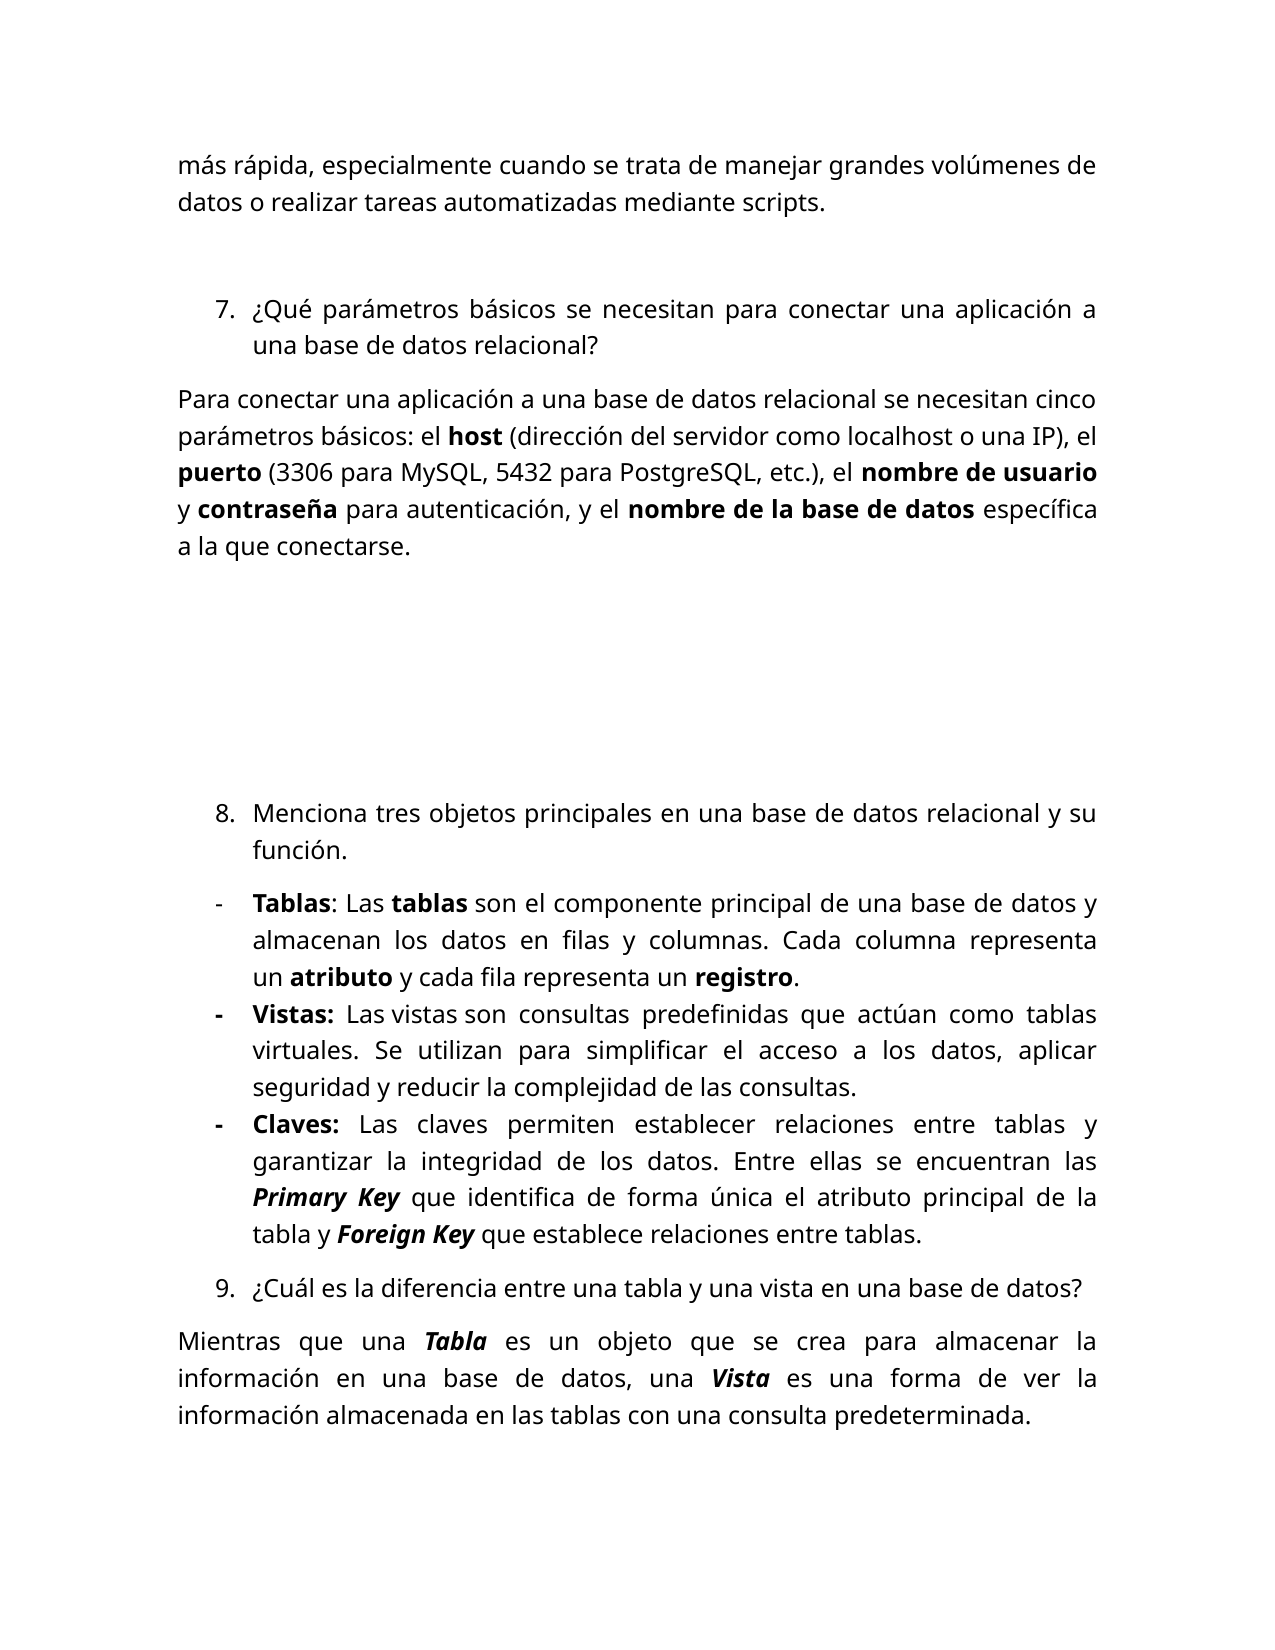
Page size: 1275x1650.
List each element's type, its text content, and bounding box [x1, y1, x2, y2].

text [177, 148, 1098, 218]
list Tablas: Las tablas son el componente principal de una base de datos y almacenan los datos en filas y columnas. Cada columna representa un atributo y cada fila representa un registro. [215, 886, 1098, 993]
text Mientras que una Tabla es un objeto que se crea para almacenar la información en una base de datos, una Vista es una forma de ver la información almacenada en las tablas con una consulta predeterminada. [177, 1324, 1098, 1431]
text Para conectar una aplicación a una base de datos relacional se necesitan cinco parámetros básicos: el host (dirección del servidor como localhost o una IP), el puerto (3306 para MySQL, 5432 para PostgreSQL, etc.), el nombre de usuario y contraseña para autenticación, y el nombre de la base de datos específica a la que conectarse. [177, 381, 1098, 563]
list Claves: Las claves permiten establecer relaciones entre tablas y garantizar la integridad de los datos. Entre ellas se encuentran las Primary Key que identifica de forma única el atributo principal de la tabla y Foreign Key que establece relaciones entre tablas. [215, 1107, 1098, 1251]
list Vistas: Las vistas son consultas predefinidas que actúan como tablas virtuales. Se utilizan para simplificar el acceso a los datos, aplicar seguridad y reducir la complejidad de las consultas. [215, 996, 1098, 1104]
list Menciona tres objetos principales en una base de datos relacional y su función. [215, 796, 1098, 867]
list ¿Qué parámetros básicos se necesitan para conectar una aplicación a una base de datos relacional? [215, 291, 1098, 362]
list ¿Cuál es la diferencia entre una tabla y una vista en una base de datos? [215, 1270, 1098, 1304]
